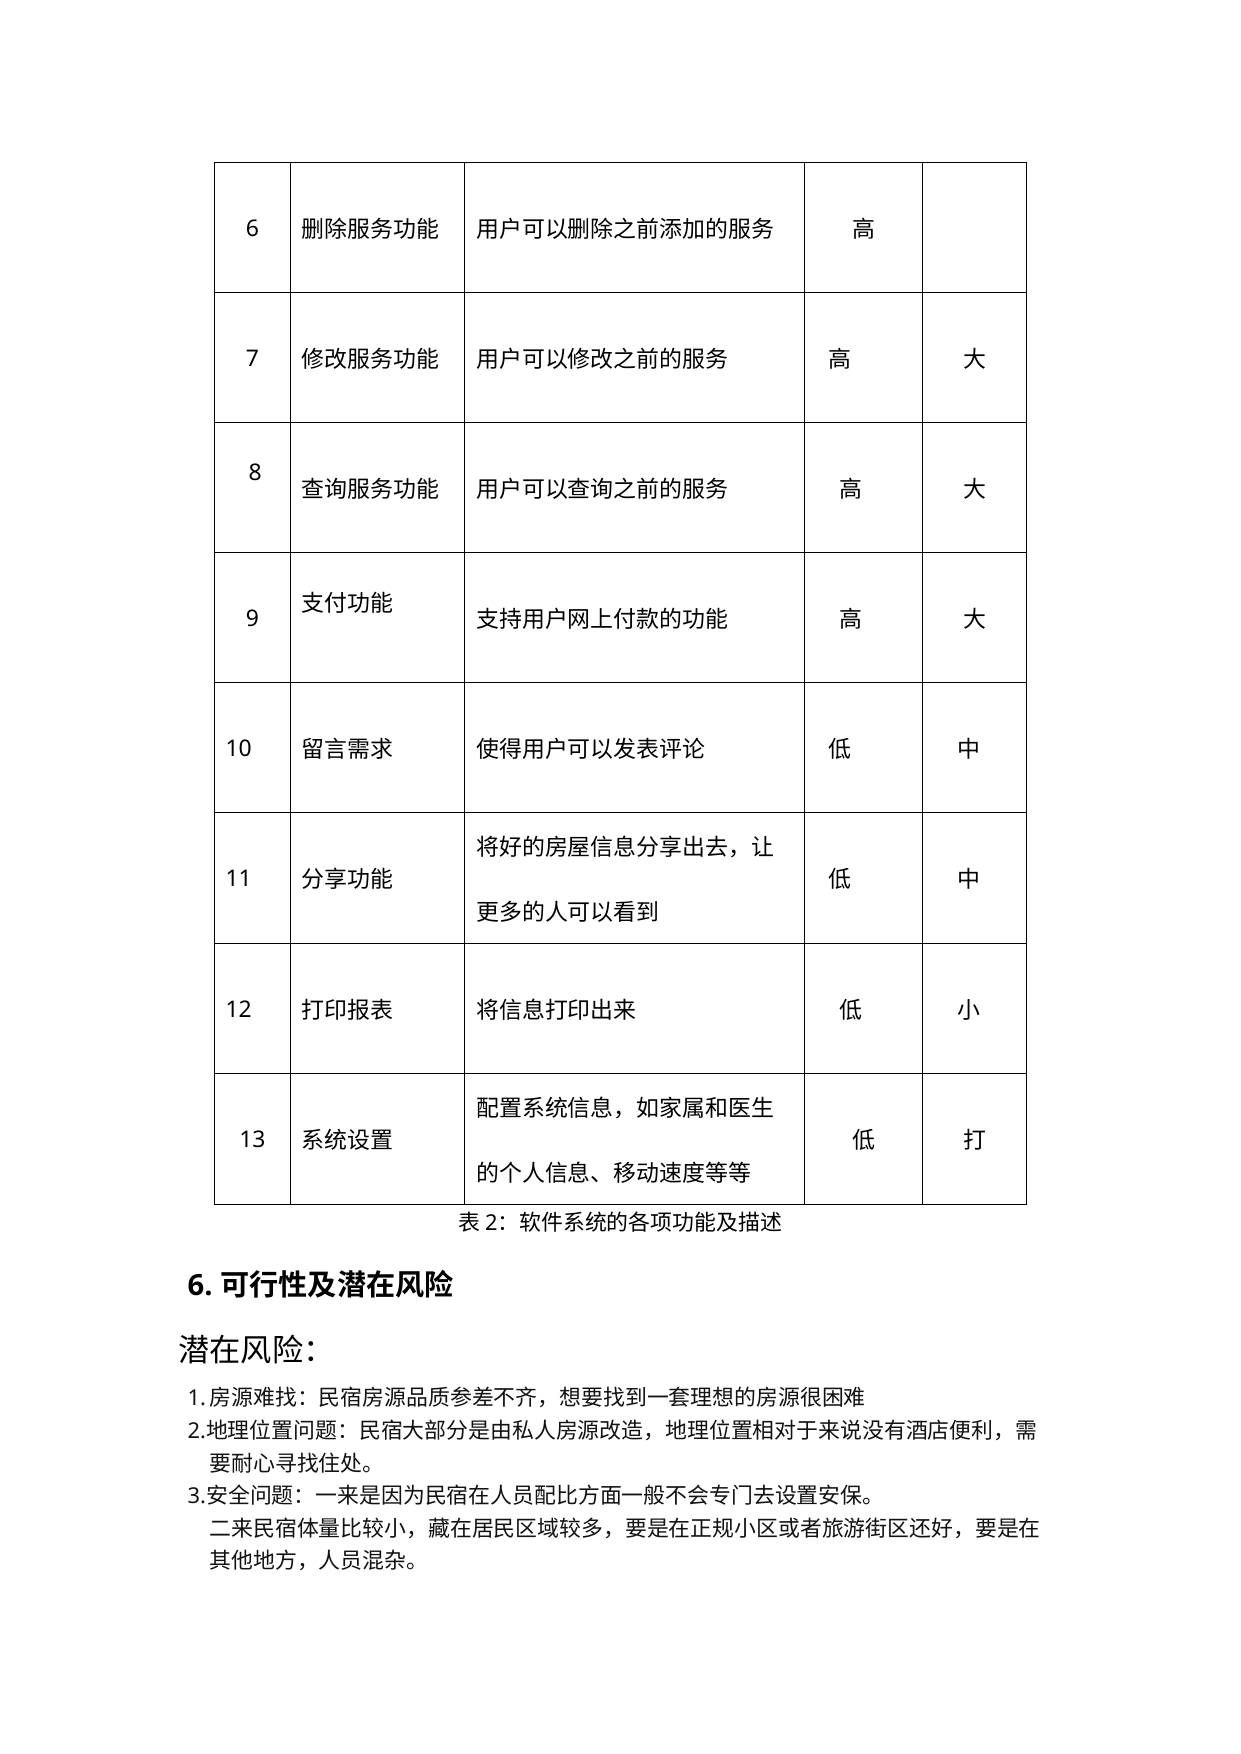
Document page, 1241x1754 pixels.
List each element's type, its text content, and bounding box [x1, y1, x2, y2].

table_cell 13 [215, 1074, 290, 1204]
subtitle 可行性及潜在风险 [187, 1250, 1053, 1315]
table_cell 修改服务功能 [291, 293, 464, 422]
table_cell 小 [923, 944, 1026, 1073]
table_cell 低 [805, 683, 922, 812]
table_cell 支持用户网上付款的功能 [465, 553, 804, 682]
table_cell 高 [805, 423, 922, 552]
list 房源难找：民宿房源品质参差不齐，想要找到一套理想的房源很困难 [187, 1380, 1053, 1413]
table_cell 用户可以查询之前的服务 [465, 423, 804, 552]
table_cell 打 [923, 1074, 1026, 1204]
table_cell 大 [923, 423, 1026, 552]
table_cell 11 [215, 813, 290, 943]
text 3.安全问题：一来是因为民宿在人员配比方面一般不会专门去设置安保。 [206, 1478, 1053, 1510]
table_cell 7 [215, 293, 290, 422]
table_cell 支付功能 [291, 553, 464, 682]
table_cell 用户可以修改之前的服务 [465, 293, 804, 422]
table_cell 低 [805, 1074, 922, 1204]
table_cell 12 [215, 944, 290, 1073]
table_cell 查询服务功能 [291, 423, 464, 552]
table_cell 删除服务功能 [291, 163, 464, 292]
text 表2：软件系统的各项功能及描述 [187, 1205, 1053, 1238]
table_cell 将好的房屋信息分享出去，让更多的人可以看到 [465, 813, 804, 943]
table_cell 配置系统信息，如家属和医生的个人信息、移动速度等等 [465, 1074, 804, 1204]
table_cell 10 [215, 683, 290, 812]
table_cell 将信息打印出来 [465, 944, 804, 1073]
table_cell 低 [805, 813, 922, 943]
table_cell 系统设置 [291, 1074, 464, 1204]
table_cell 9 [215, 553, 290, 682]
table_cell 中 [923, 683, 1026, 812]
list 2.地理位置问题：民宿大部分是由私人房源改造，地理位置相对于来说没有酒店便利，需要耐心寻找住处。 [187, 1413, 1053, 1478]
table_cell 打印报表 [291, 944, 464, 1073]
table_cell 低 [805, 944, 922, 1073]
table_cell 大 [923, 293, 1026, 422]
table_cell 用户可以删除之前添加的服务 [465, 163, 804, 292]
table_cell 大 [923, 163, 1026, 292]
text 二来民宿体量比较小，藏在居民区域较多，要是在正规小区或者旅游街区还好，要是在其他地方，人员混杂。 [209, 1510, 1053, 1575]
table_cell 8 [215, 423, 290, 552]
table_cell 分享功能 [291, 813, 464, 943]
table_cell 高 [805, 553, 922, 682]
table_cell 大 [923, 553, 1026, 682]
table_cell 6 [215, 163, 290, 292]
table_cell 高 [805, 293, 922, 422]
table_cell 高 [805, 163, 922, 292]
table_cell 留言需求 [291, 683, 464, 812]
table_cell 使得用户可以发表评论 [465, 683, 804, 812]
text 潜在风险： [178, 1315, 1053, 1380]
table_cell 中 [923, 813, 1026, 943]
